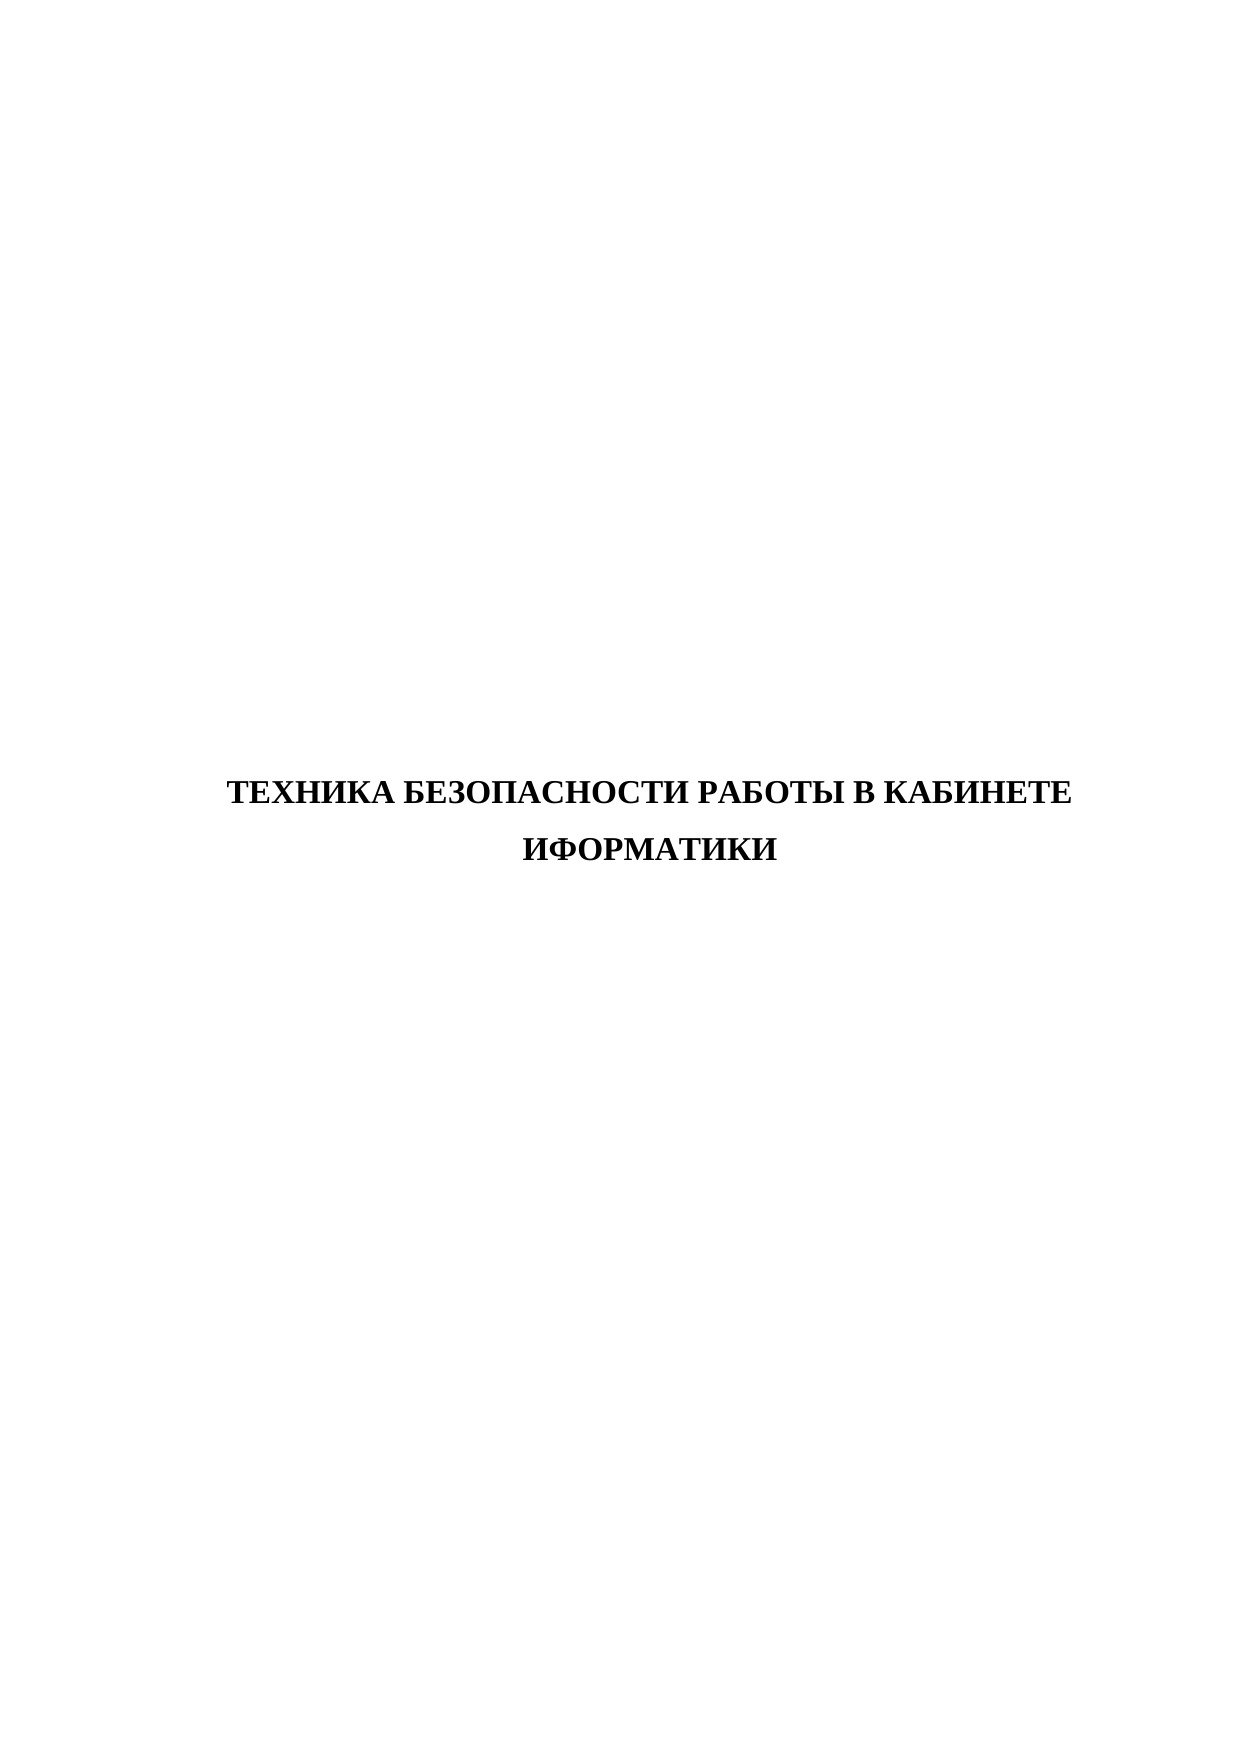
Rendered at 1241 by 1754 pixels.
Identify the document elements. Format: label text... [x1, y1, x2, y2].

text ТЕХНИКА БЕЗОПАСНОСТИ РАБОТЫ В КАБИНЕТЕ ИФОРМАТИКИ [118, 772, 1181, 868]
